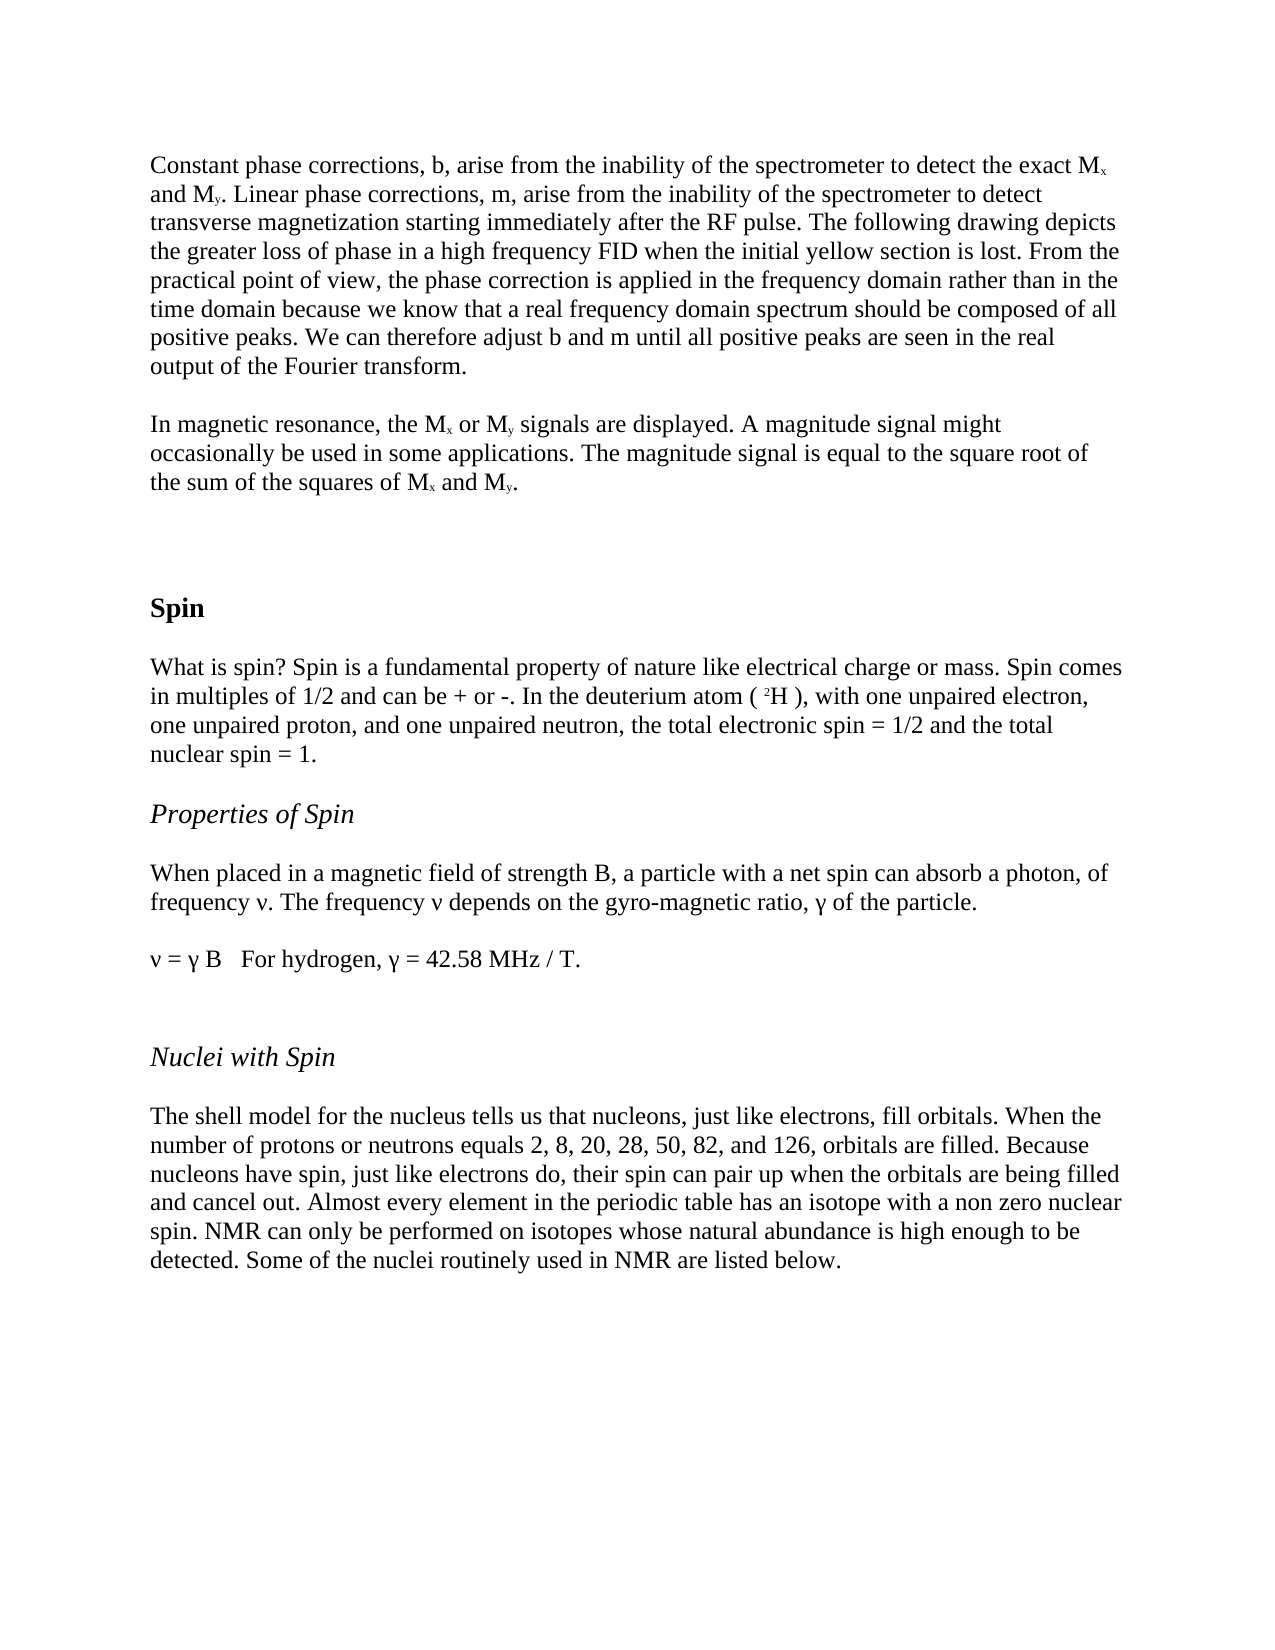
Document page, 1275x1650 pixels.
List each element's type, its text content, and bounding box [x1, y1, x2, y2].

text Nuclei with Spin [150, 1039, 1125, 1072]
text The shell model for the nucleus tells us that nucleons, just like electrons, fill orbitals. When the number of protons or neutrons equals 2, 8, 20, 28, 50, 82, and 126, orbitals are filled. Because nucleons have spin, just like electrons do, their spin can pair up when the orbitals are being filled and cancel out. Almost every element in the periodic table has an isotope with a non zero nuclear spin. NMR can only be performed on isotopes whose natural abundance is high enough to be detected. Some of the nuclei routinely used in NMR are listed below. [150, 1101, 1125, 1274]
text ν = γ B For hydrogen, γ = 42.58 MHz / T. [150, 944, 1125, 973]
text In magnetic resonance, the Mx or My signals are displayed. A magnitude signal might occasionally be used in some applications. The magnitude signal is equal to the square root of the sum of the squares of Mx and My. [150, 409, 1125, 495]
text Constant phase corrections, b, arise from the inability of the spectrometer to detect the exact Mx and My. Linear phase corrections, m, arise from the inability of the spectrometer to detect transverse magnetization starting immediately after the RF pulse. The following drawing depicts the greater loss of phase in a high frequency FID when the initial yellow section is lost. From the practical point of view, the phase correction is applied in the frequency domain rather than in the time domain because we know that a real frequency domain spectrum should be composed of all positive peaks. We can therefore adjust b and m until all positive peaks are seen in the real output of the Fourier transform. [150, 150, 1125, 380]
text When placed in a magnetic field of strength B, a particle with a net spin can absorb a photon, of frequency ν. The frequency ν depends on the gyro-magnetic ratio, γ of the particle. [150, 858, 1125, 916]
text Properties of Spin [150, 797, 1125, 829]
text Spin [150, 591, 1125, 623]
text What is spin? Spin is a fundamental property of nature like electrical charge or mass. Spin comes in multiples of 1/2 and can be + or -. In the deuterium atom ( 2H ), with one unpaired electron, one unpaired proton, and one unpaired neutron, the total electronic spin = 1/2 and the total nuclear spin = 1. [150, 652, 1125, 767]
